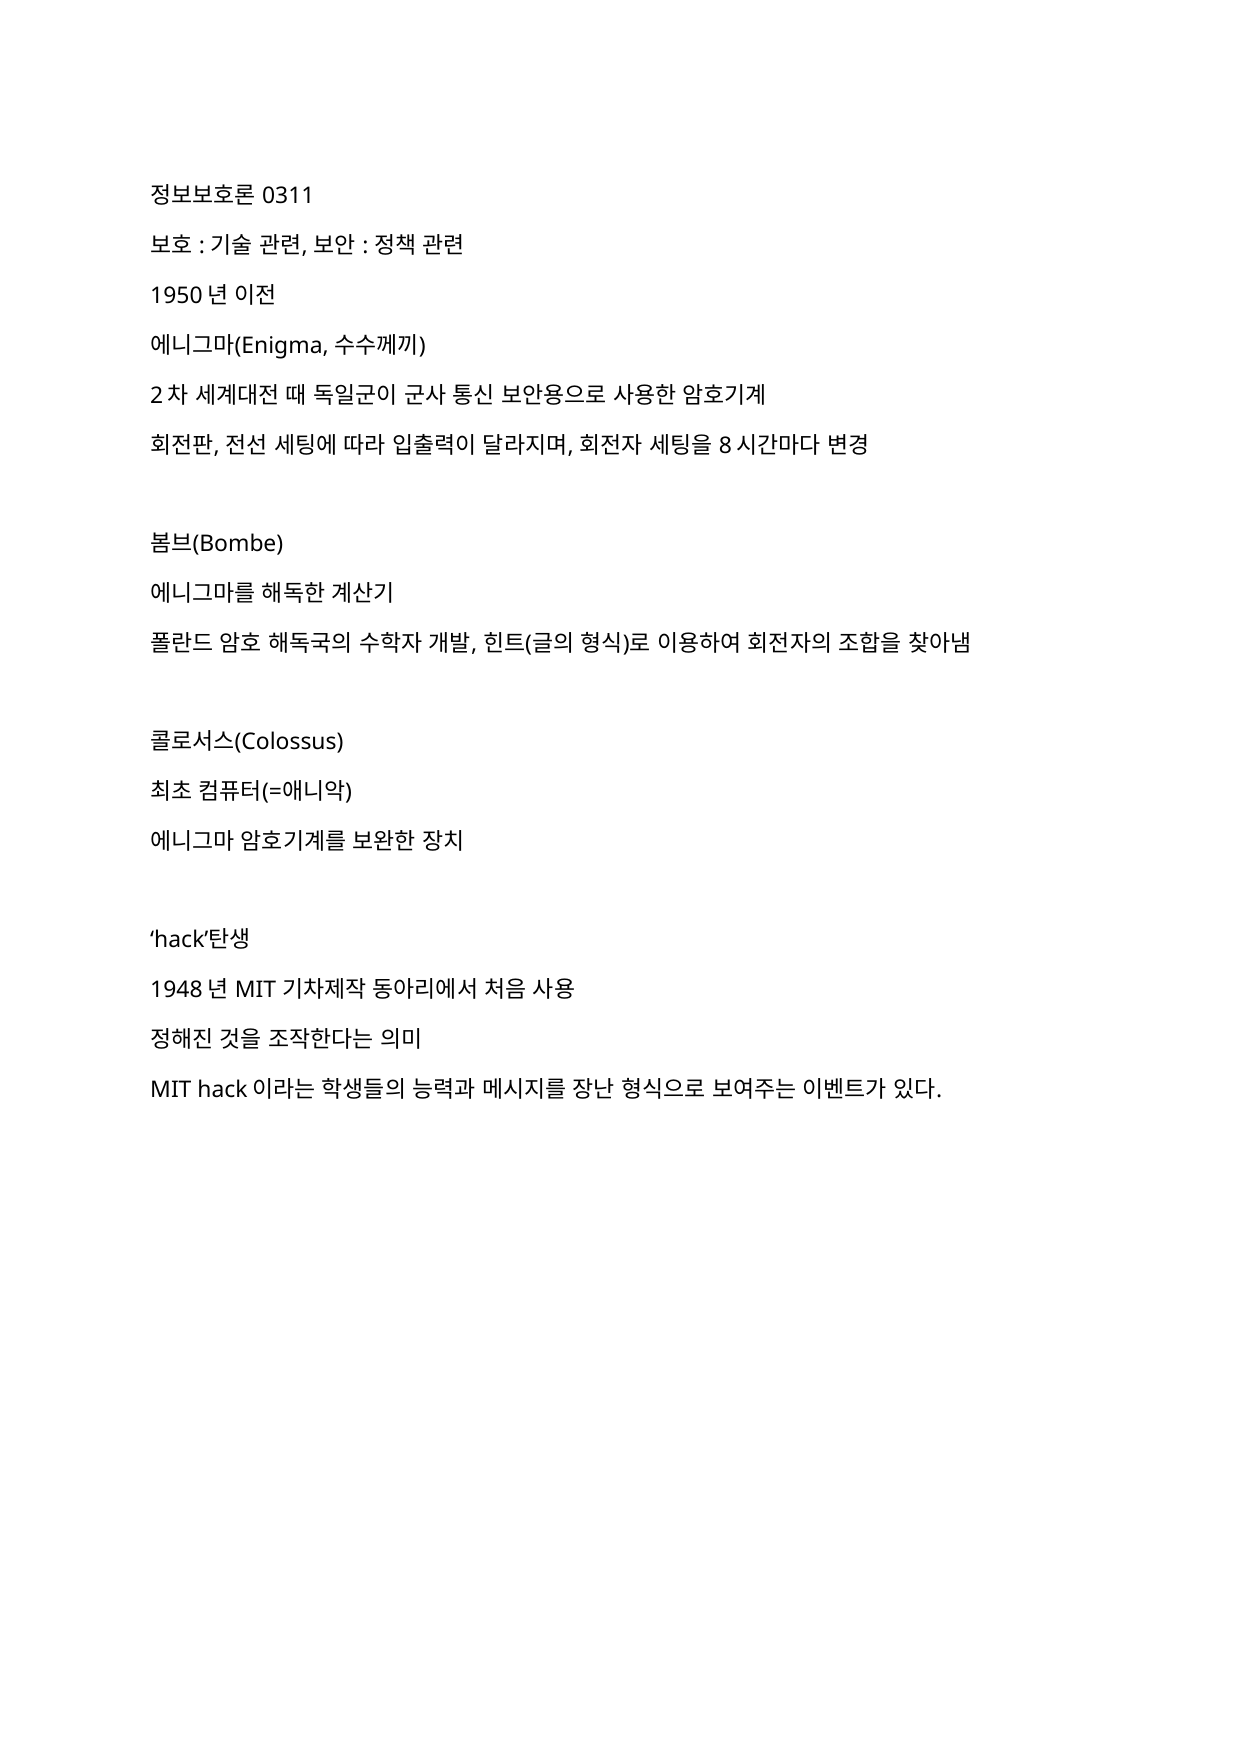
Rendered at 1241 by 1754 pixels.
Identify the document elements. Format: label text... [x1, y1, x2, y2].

text 에니그마 암호기계를 보완한 장치 [150, 823, 1090, 856]
text 1950년 이전 [150, 277, 1090, 311]
text 폴란드 암호 해독국의 수학자 개발, 힌트(글의 형식)로 이용하여 회전자의 조합을 찾아냄 [150, 625, 1090, 658]
text 1948년 MIT 기차제작 동아리에서 처음 사용 [150, 971, 1090, 1004]
text MIT hack이라는 학생들의 능력과 메시지를 장난 형식으로 보여주는 이벤트가 있다. [150, 1071, 1090, 1104]
text 정해진 것을 조작한다는 의미 [150, 1021, 1090, 1054]
text 2차 세계대전 때 독일군이 군사 통신 보안용으로 사용한 암호기계 [150, 377, 1090, 411]
text ‘hack’탄생 [150, 921, 1090, 954]
text 봄브(Bombe) [150, 525, 1090, 558]
text 콜로서스(Colossus) [150, 723, 1090, 756]
text 보호 : 기술 관련, 보안 : 정책 관련 [150, 227, 1090, 261]
text 에니그마(Enigma, 수수께끼) [150, 327, 1090, 361]
text 에니그마를 해독한 계산기 [150, 575, 1090, 608]
text 정보보호론 0311 [150, 177, 1090, 211]
text 회전판, 전선 세팅에 따라 입출력이 달라지며, 회전자 세팅을 8시간마다 변경 [150, 427, 1090, 461]
text 최초 컴퓨터(=애니악) [150, 773, 1090, 806]
